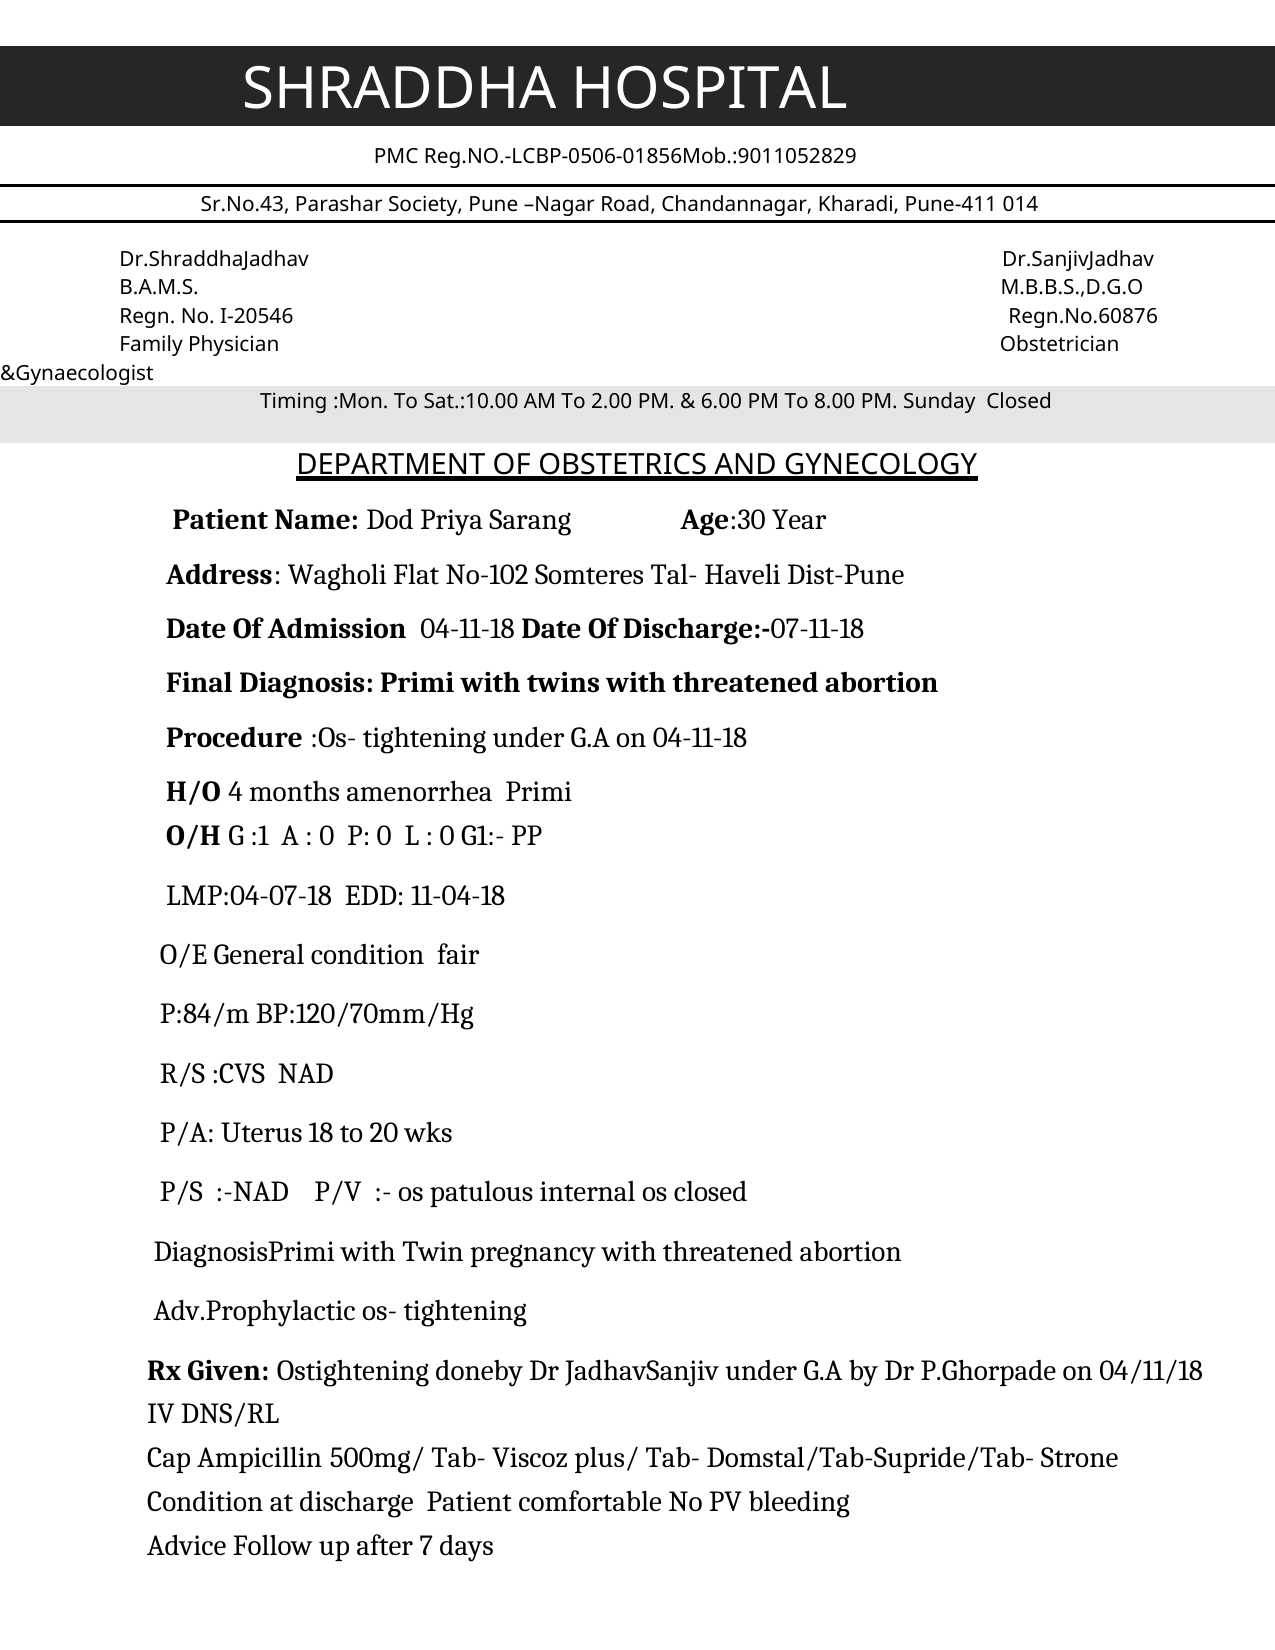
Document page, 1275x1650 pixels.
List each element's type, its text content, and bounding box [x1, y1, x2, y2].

text SHRADDHA HOSPITAL [0, 46, 1275, 126]
text Adv.Prophylactic os- tightening [0, 1294, 1275, 1328]
text Date Of Admission 04-11-18 Date Of Discharge:-07-11-18 [0, 612, 1275, 646]
text O/H G :1 A : 0 P: 0 L : 0 G1:- PP [0, 819, 1275, 853]
text Advice Follow up after 7 days [0, 1529, 1275, 1563]
text Final Diagnosis: Primi with twins with threatened abortion [0, 667, 1275, 700]
text R/S :CVS NAD [0, 1057, 1275, 1090]
text Patient Name: Dod Priya Sarang Age:30 Year [0, 503, 1275, 537]
text Condition at discharge Patient comfortable No PV bleeding [0, 1486, 1275, 1519]
text P/S :-NAD P/V :- os patulous internal os closed [0, 1176, 1275, 1209]
text Regn. No. I-20546 Regn.No.60876 [0, 301, 1275, 329]
text Sr.No.43, Parashar Society, Pune –Nagar Road, Chandannagar, Kharadi, Pune-411 014 [0, 187, 1275, 220]
text H/O 4 months amenorrhea Primi [0, 775, 1275, 809]
text Address: Wagholi Flat No-102 Somteres Tal- Haveli Dist-Pune [0, 558, 1275, 591]
text Procedure :Os- tightening under G.A on 04-11-18 [0, 721, 1275, 754]
text Timing :Mon. To Sat.:10.00 AM To 2.00 PM. & 6.00 PM To 8.00 PM. Sunday Closed [0, 386, 1275, 414]
text DiagnosisPrimi with Twin pregnancy with threatened abortion [0, 1235, 1275, 1268]
text P/A: Uterus 18 to 20 wks [0, 1116, 1275, 1150]
text IV DNS/RL [0, 1398, 1275, 1431]
text O/E General condition fair [0, 938, 1275, 972]
text Rx Given: Ostightening doneby Dr JadhavSanjiv under G.A by Dr P.Ghorpade on 04/11/18 [0, 1354, 1275, 1387]
text DEPARTMENT OF OBSTETRICS AND GYNECOLOGY [0, 443, 1275, 483]
text Family Physician Obstetrician &Gynaecologist [0, 329, 1275, 386]
text LMP:04-07-18 EDD: 11-04-18 [0, 879, 1275, 912]
text PMC Reg.NO.-LCBP-0506-01856Mob.:9011052829 [0, 141, 1275, 169]
text P:84/m BP:120/70mm/Hg [0, 997, 1275, 1031]
text B.A.M.S. M.B.B.S.,D.G.O [0, 272, 1275, 301]
text Dr.ShraddhaJadhav Dr.SanjivJadhav [0, 244, 1275, 272]
text Cap Ampicillin 500mg/ Tab- Viscoz plus/ Tab- Domstal/Tab-Supride/Tab- Strone [0, 1442, 1275, 1475]
